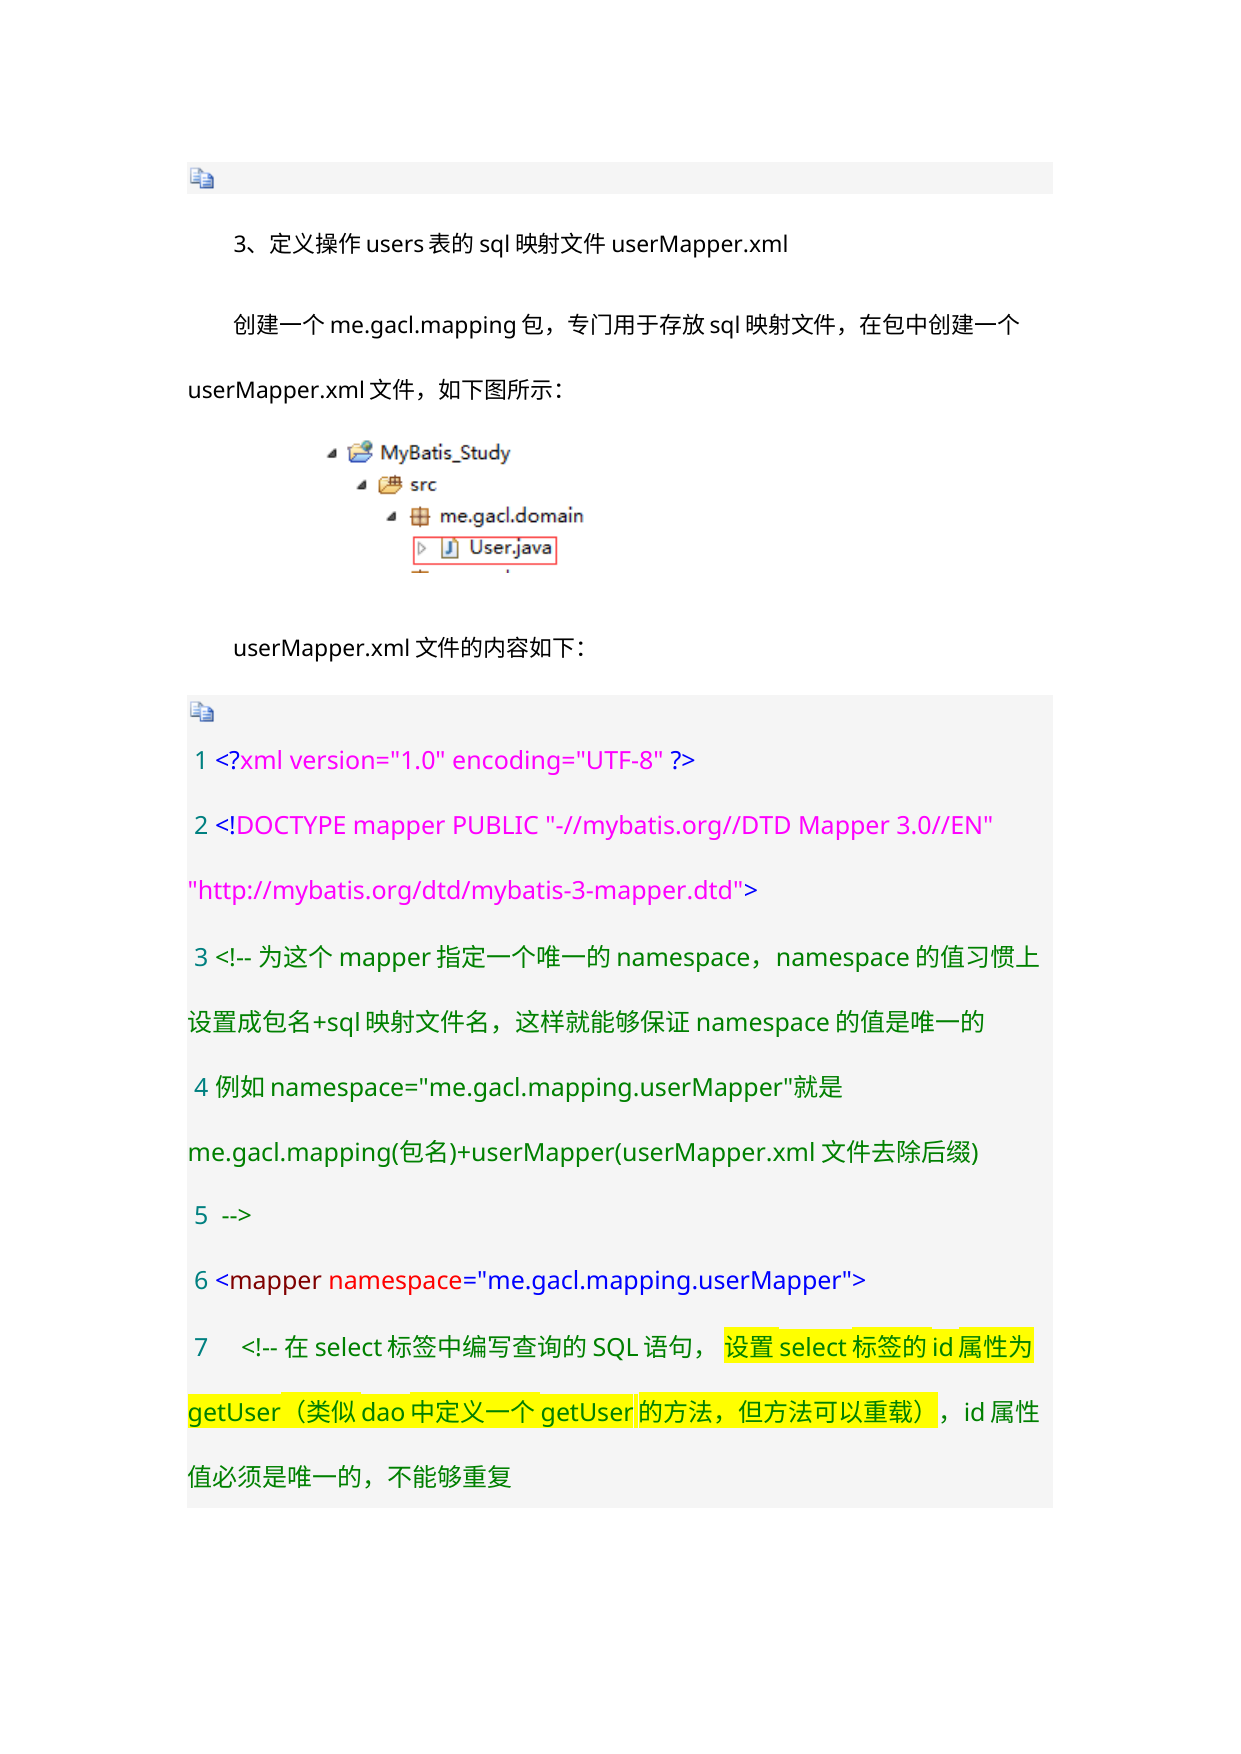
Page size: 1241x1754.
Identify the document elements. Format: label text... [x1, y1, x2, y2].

text userMapper.xml文件的内容如下： [187, 614, 1053, 679]
text 2 <!DOCTYPE mapper PUBLIC "-//mybatis.org//DTD Mapper 3.0//EN" "http://mybatis.org/dtd/mybatis-3-mapper.dtd"> [187, 793, 1053, 923]
text 3、定义操作users表的sql映射文件userMapper.xml [187, 210, 1053, 275]
picture [187, 695, 219, 727]
text 创建一个me.gacl.mapping包，专门用于存放sql映射文件，在包中创建一个userMapper.xml文件，如下图所示： [187, 291, 1053, 421]
text 6 <mapper namespace="me.gacl.mapping.userMapper"> [187, 1248, 1053, 1313]
picture [321, 436, 609, 573]
text 5 --> [187, 1183, 1053, 1248]
text 7 <!-- 在select标签中编写查询的SQL语句， 设置select标签的id属性为getUser（类似dao中定义一个getUser的方法，但方法可以重载），id属性值必须是唯一的，不能够重复 [187, 1313, 1053, 1508]
picture [187, 162, 219, 194]
text 1 <?xml version="1.0" encoding="UTF-8" ?> [187, 728, 1053, 793]
text 4 例如namespace="me.gacl.mapping.userMapper"就是me.gacl.mapping(包名)+userMapper(userMapper.xml文件去除后缀) [187, 1053, 1053, 1183]
text 3 <!-- 为这个mapper指定一个唯一的namespace，namespace的值习惯上设置成包名+sql映射文件名，这样就能够保证namespace的值是唯一的 [187, 923, 1053, 1053]
